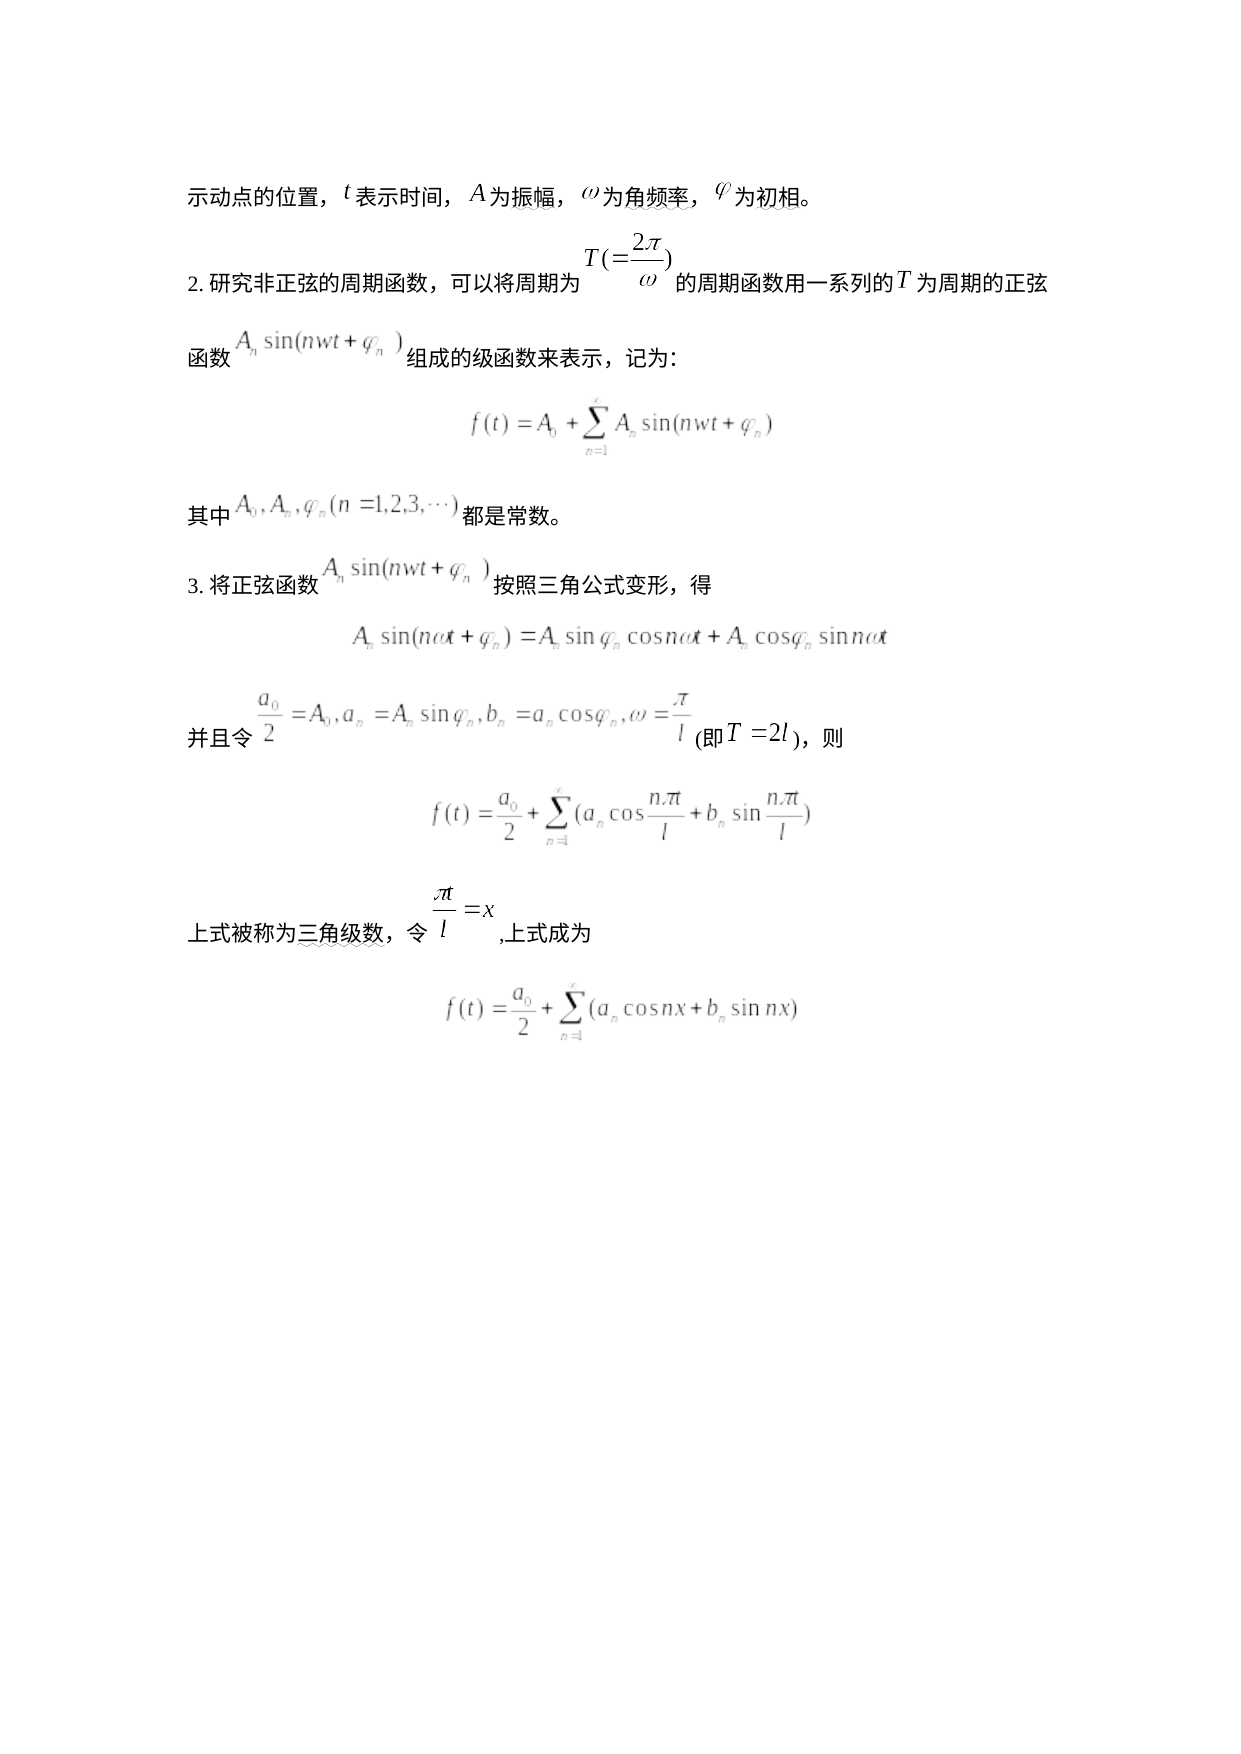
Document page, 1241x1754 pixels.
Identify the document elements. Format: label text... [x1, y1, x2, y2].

list 其中都是常数。 [187, 487, 1053, 552]
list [187, 162, 1053, 227]
list 并且令(即)，则 [187, 682, 1053, 779]
list 将正弦函数按照三角公式变形，得 [187, 552, 1053, 617]
list 上式被称为三角级数，令,上式成为 [187, 877, 1053, 974]
list 研究非正弦的周期函数，可以将周期为的周期函数用一系列的为周期的正弦函数组成的级函数来表示，记为： [187, 227, 1053, 389]
